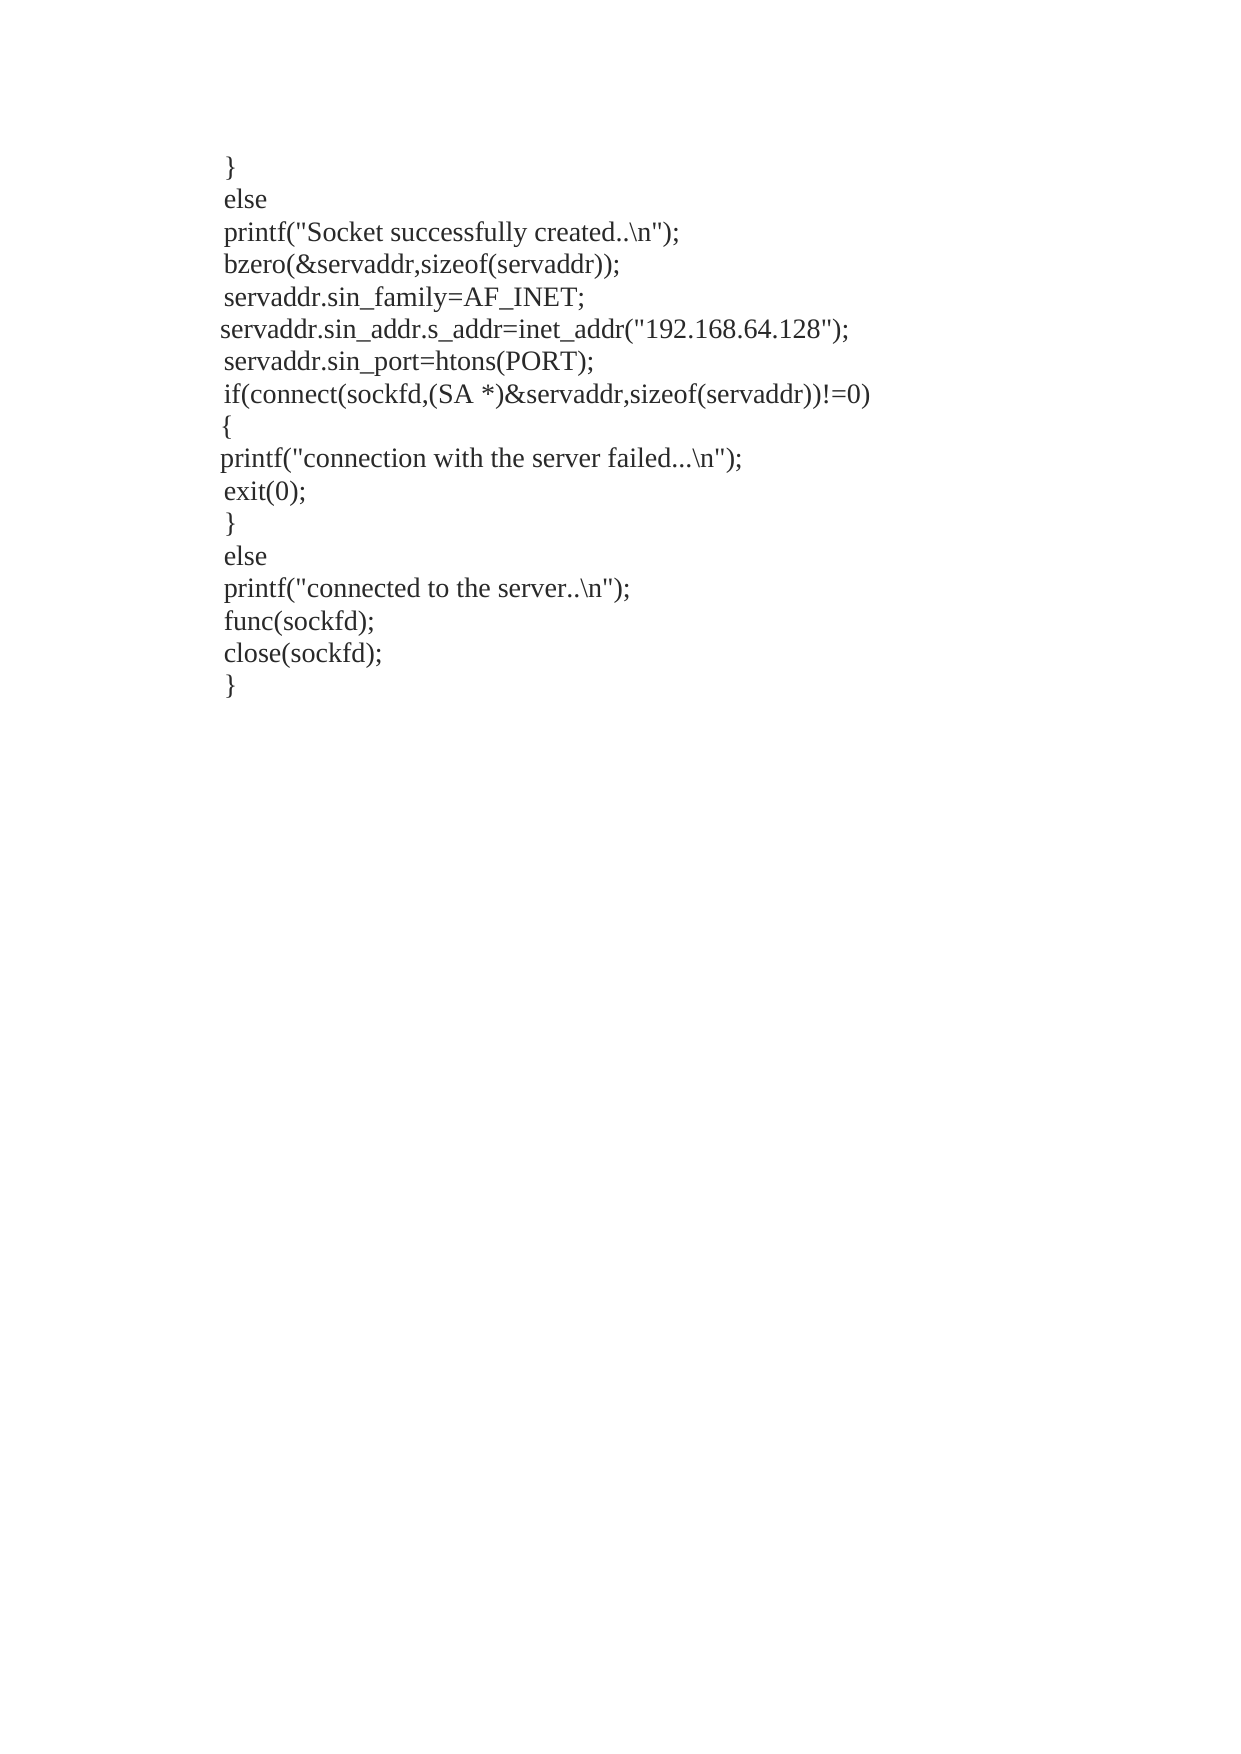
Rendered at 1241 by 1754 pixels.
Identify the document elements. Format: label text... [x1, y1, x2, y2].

text printf("connection with the server failed...\n"); [150, 442, 1090, 474]
text } [150, 150, 1090, 182]
text else [150, 539, 1090, 571]
text servaddr.sin_family=AF_INET; [150, 279, 1090, 312]
text } [150, 506, 1090, 539]
text if(connect(sockfd,(SA *)&servaddr,sizeof(servaddr))!=0) [150, 377, 1090, 409]
text servaddr.sin_port=htons(PORT); [150, 344, 1090, 377]
text close(sockfd); [150, 636, 1090, 668]
text servaddr.sin_addr.s_addr=inet_addr("192.168.64.128"); [150, 312, 1090, 344]
text func(sockfd); [150, 603, 1090, 636]
text else [150, 182, 1090, 215]
text { [150, 409, 1090, 442]
text exit(0); [150, 474, 1090, 506]
text } [150, 668, 1090, 701]
text bzero(&servaddr,sizeof(servaddr)); [150, 247, 1090, 279]
text printf("connected to the server..\n"); [150, 571, 1090, 603]
text printf("Socket successfully created..\n"); [150, 215, 1090, 247]
